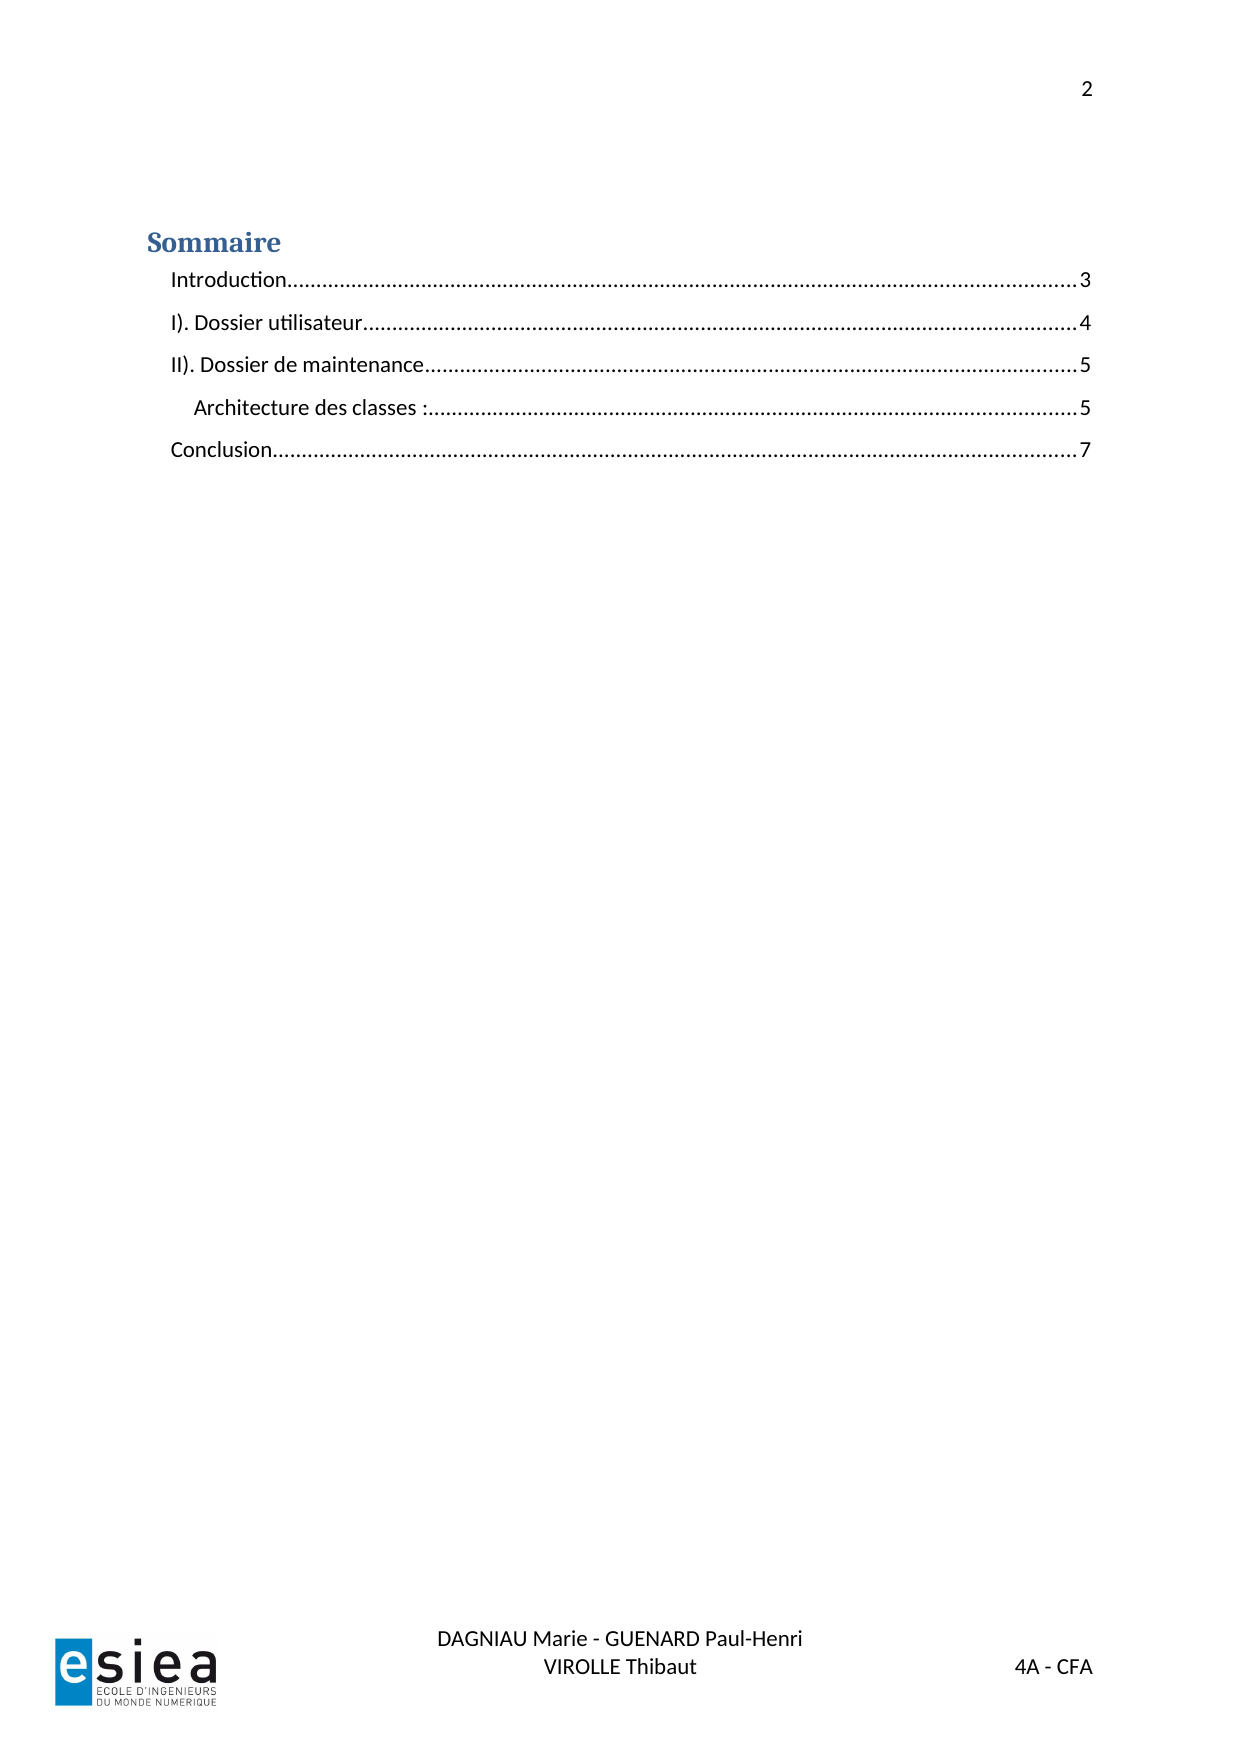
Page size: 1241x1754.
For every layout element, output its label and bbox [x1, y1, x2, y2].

picture [50, 1634, 221, 1710]
